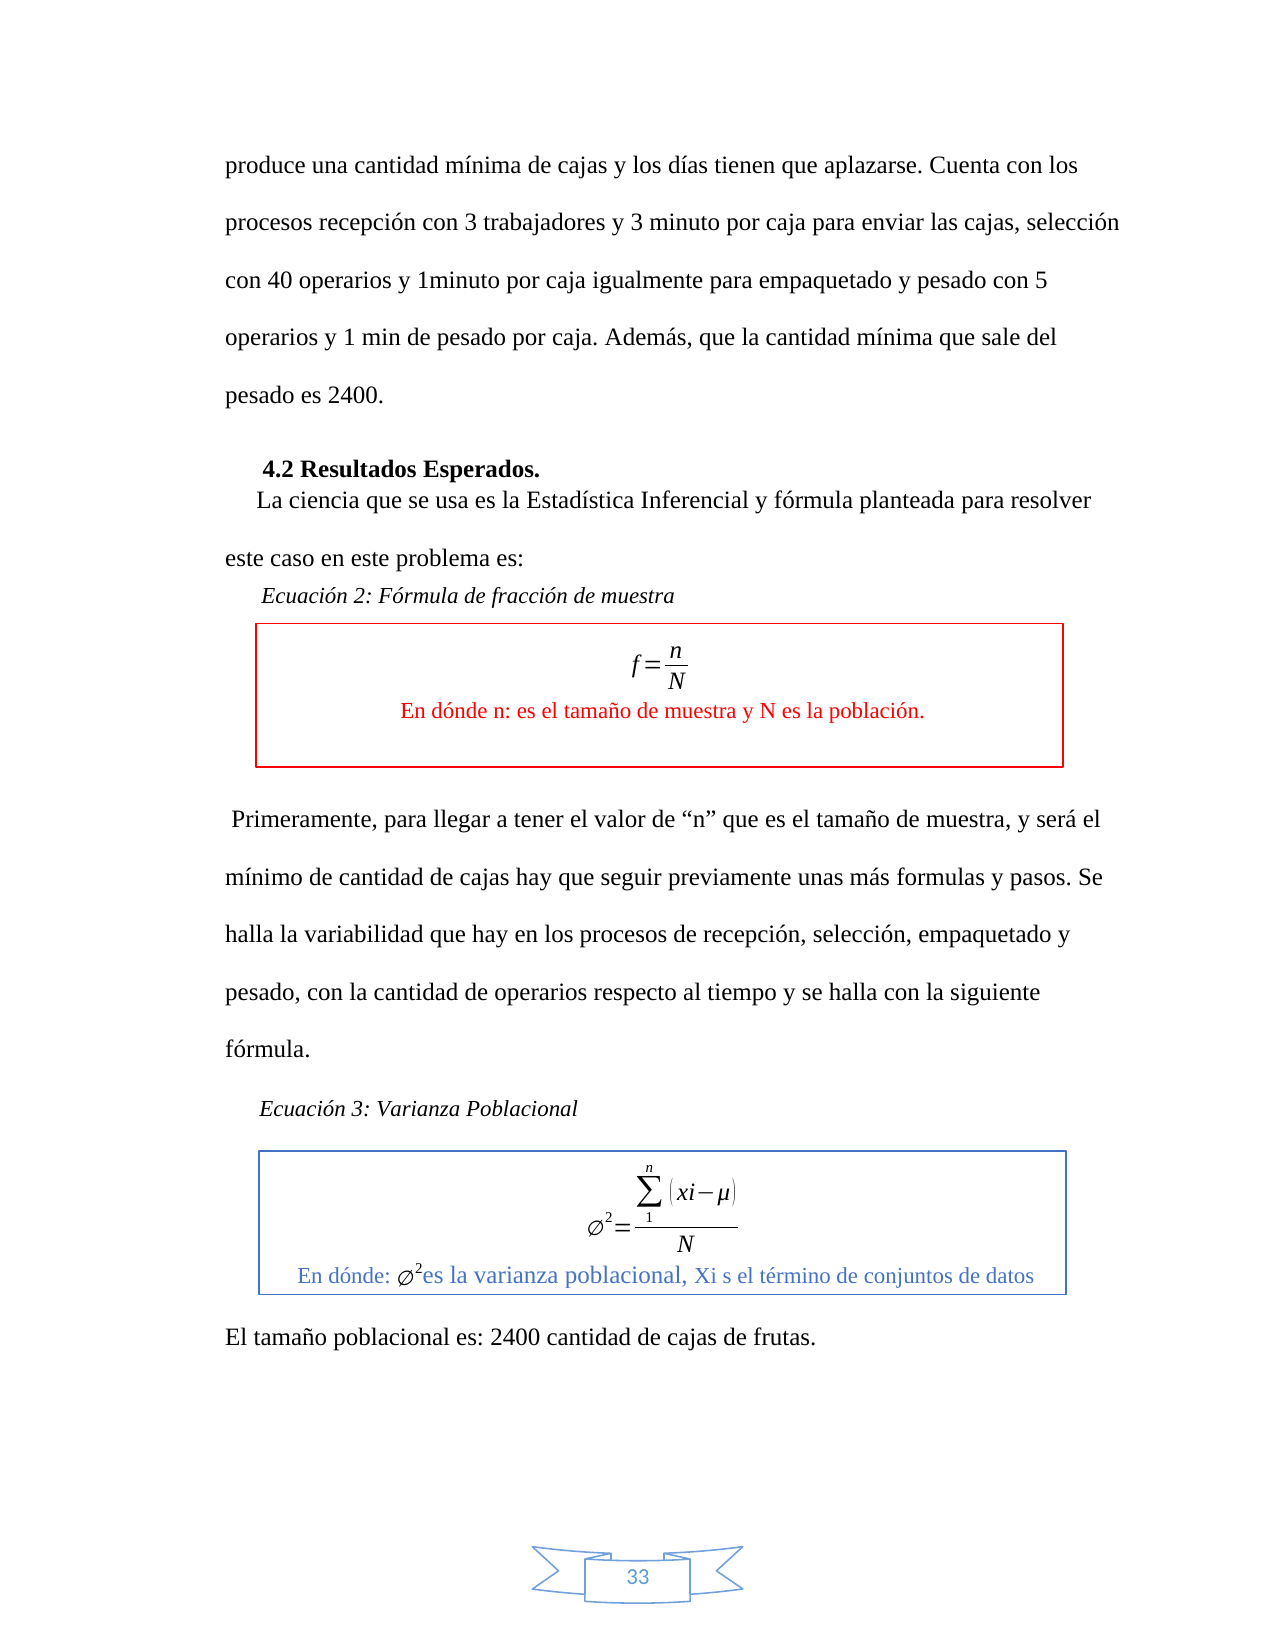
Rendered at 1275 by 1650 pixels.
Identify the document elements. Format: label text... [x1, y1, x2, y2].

subtitle 4.2 Resultados Esperados. [189, 454, 1125, 483]
list La ciencia que se usa es la Estadística Inferencial y fórmula planteada para resolver este caso en este problema es: [225, 485, 1125, 571]
list El tamaño poblacional es: 2400 cantidad de cajas de frutas. [225, 1322, 1125, 1351]
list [225, 150, 1125, 409]
list Primeramente, para llegar a tener el valor de “n” que es el tamaño de muestra, y será el mínimo de cantidad de cajas hay que seguir previamente unas más formulas y pasos. Se halla la variabilidad que hay en los procesos de recepción, selección, empaquetado y pesado, con la cantidad de operarios respecto al tiempo y se halla con la siguiente fórmula. [225, 804, 1125, 1063]
